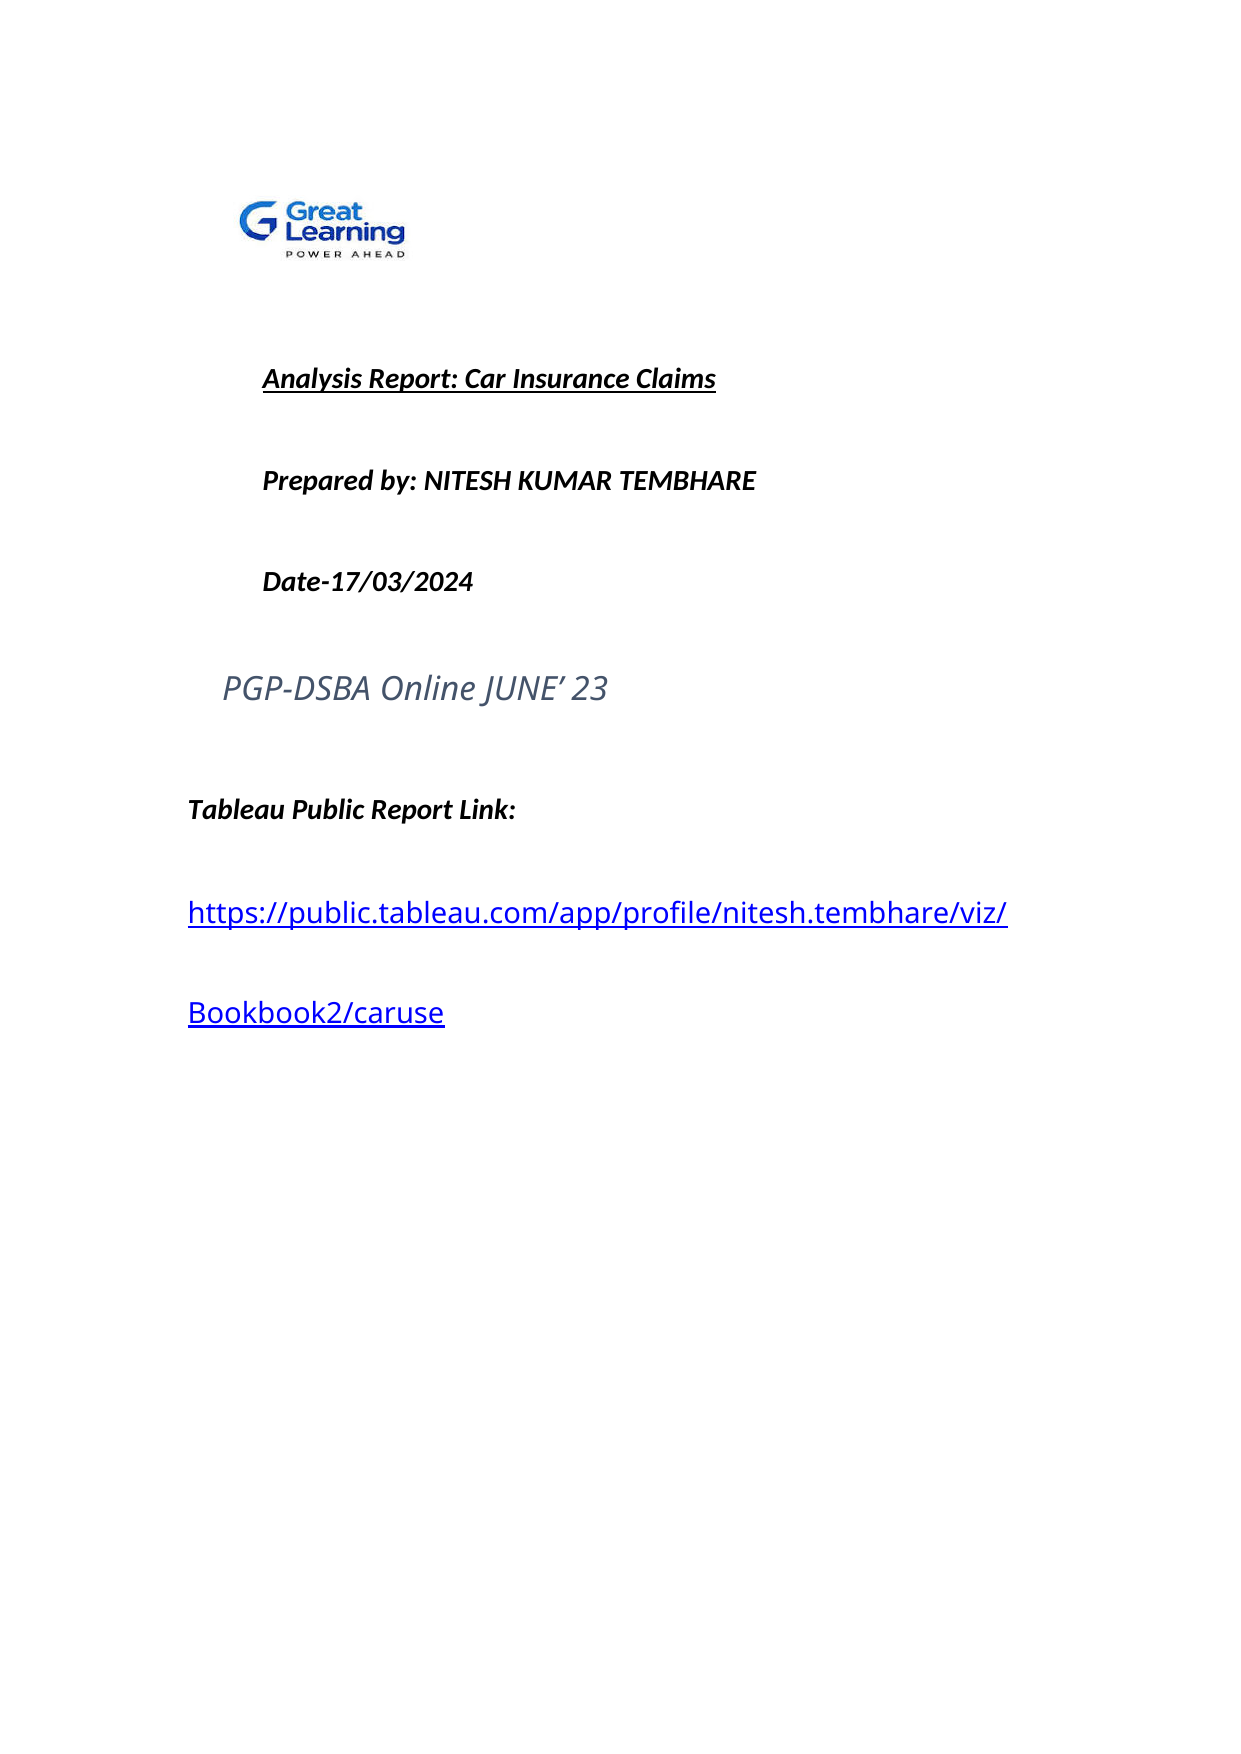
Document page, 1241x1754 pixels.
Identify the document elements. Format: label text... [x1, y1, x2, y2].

text Date-17/03/2024 [262, 563, 1090, 599]
text Analysis Report: Car Insurance Claims [262, 360, 1090, 396]
text PGP-DSBA Online JUNE’ 23 [187, 665, 1072, 711]
text https://public.tableau.com/app/profile/nitesh.tembhare/viz/Bookbook2/caruse [187, 893, 1090, 1032]
text Tableau Public Report Link: [187, 791, 1072, 827]
text Prepared by: NITESH KUMAR TEMBHARE [262, 462, 1090, 498]
picture [225, 150, 424, 307]
